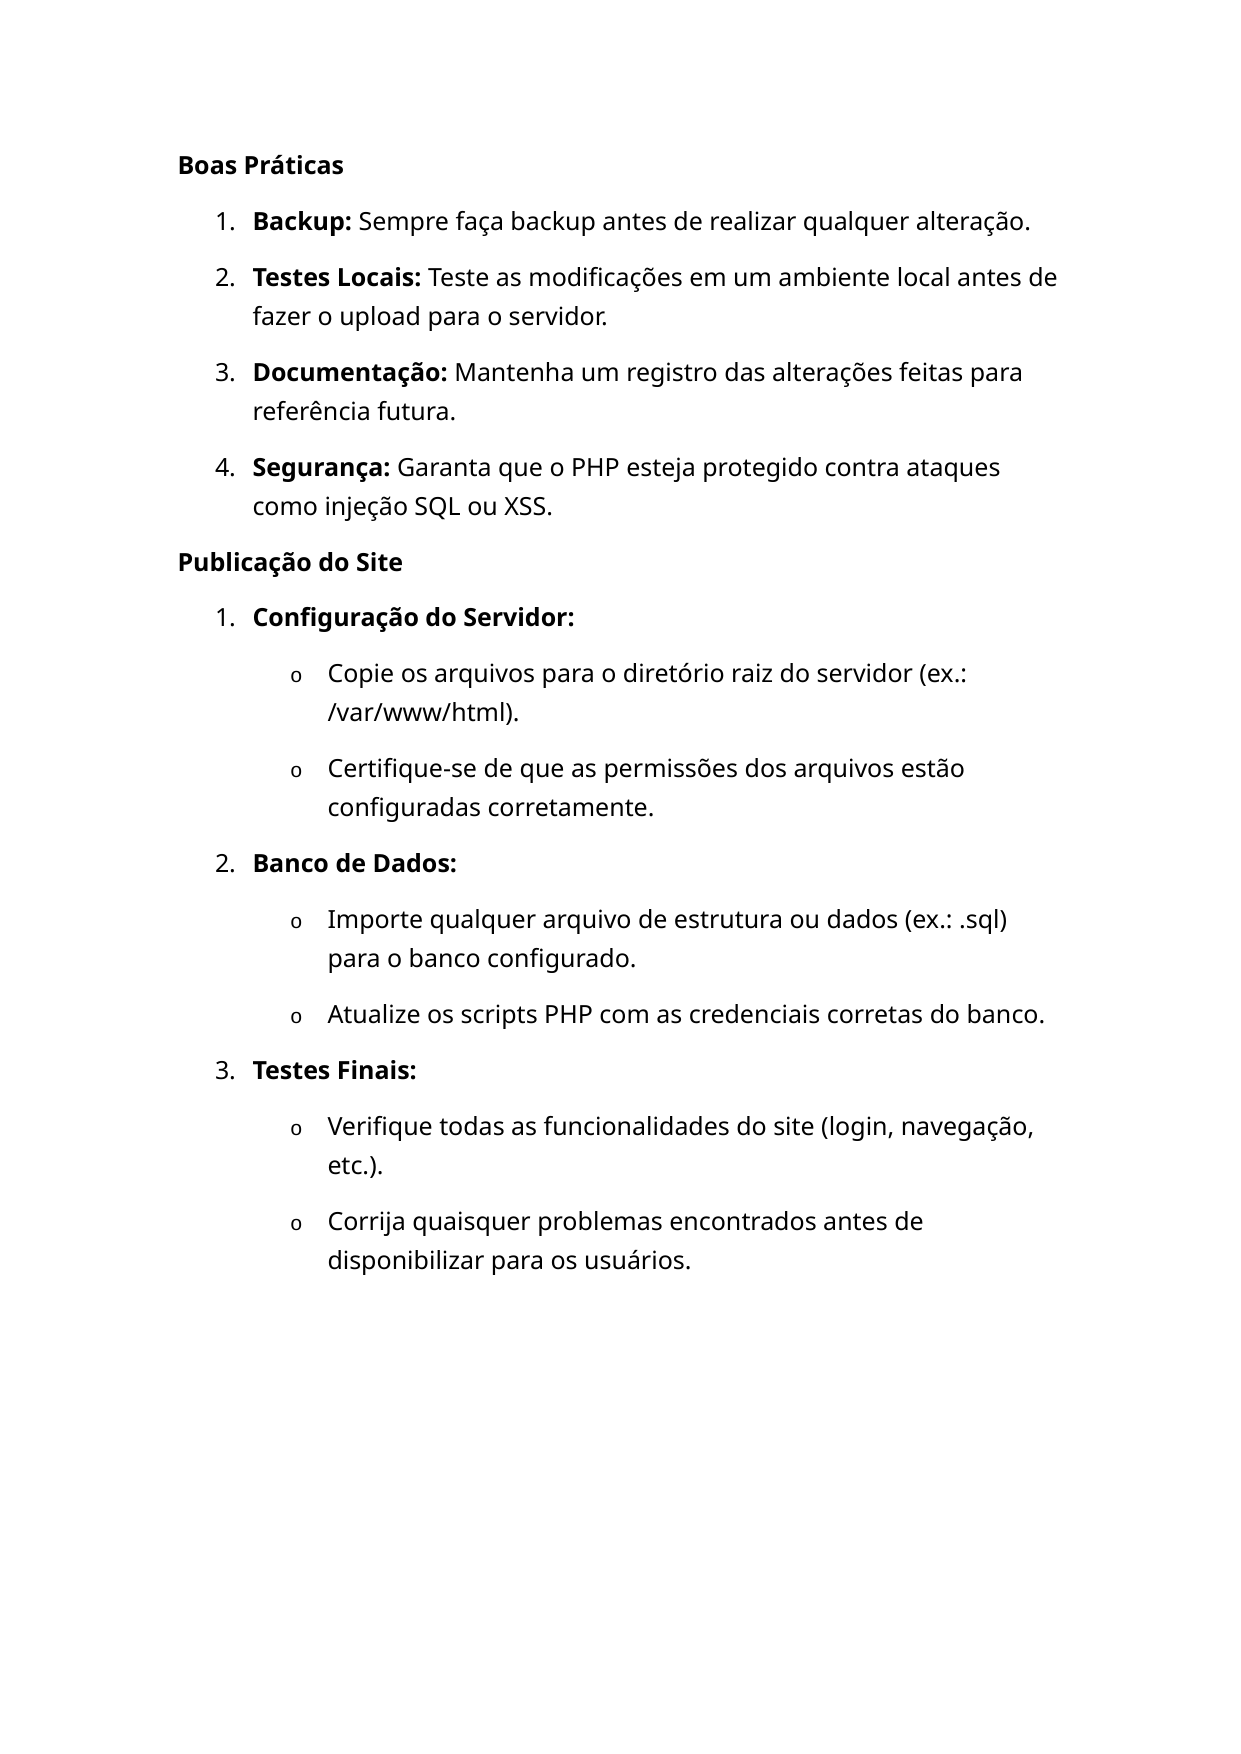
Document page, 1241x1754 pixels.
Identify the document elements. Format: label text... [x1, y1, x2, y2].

list Verifique todas as funcionalidades do site (login, navegação, etc.). [290, 1108, 1063, 1182]
list Certifique-se de que as permissões dos arquivos estão configuradas corretamente. [290, 751, 1063, 824]
list Corrija quaisquer problemas encontrados antes de disponibilizar para os usuários. [290, 1203, 1063, 1277]
text Publicação do Site [177, 544, 1063, 578]
list Banco de Dados: [215, 846, 1063, 880]
list Atualize os scripts PHP com as credenciais corretas do banco. [290, 997, 1063, 1031]
list Testes Finais: [215, 1053, 1063, 1087]
text Boas Práticas [177, 148, 1063, 182]
list Documentação: Mantenha um registro das alterações feitas para referência futura. [215, 354, 1063, 427]
list Importe qualquer arquivo de estrutura ou dados (ex.: .sql) para o banco configurado. [290, 902, 1063, 975]
list Testes Locais: Teste as modificações em um ambiente local antes de fazer o upload para o servidor. [215, 259, 1063, 332]
list Copie os arquivos para o diretório raiz do servidor (ex.: /var/www/html). [290, 656, 1063, 729]
list Configuração do Servidor: [215, 600, 1063, 634]
list Segurança: Garanta que o PHP esteja protegido contra ataques como injeção SQL ou XSS. [215, 449, 1063, 522]
list Backup: Sempre faça backup antes de realizar qualquer alteração. [215, 203, 1063, 237]
